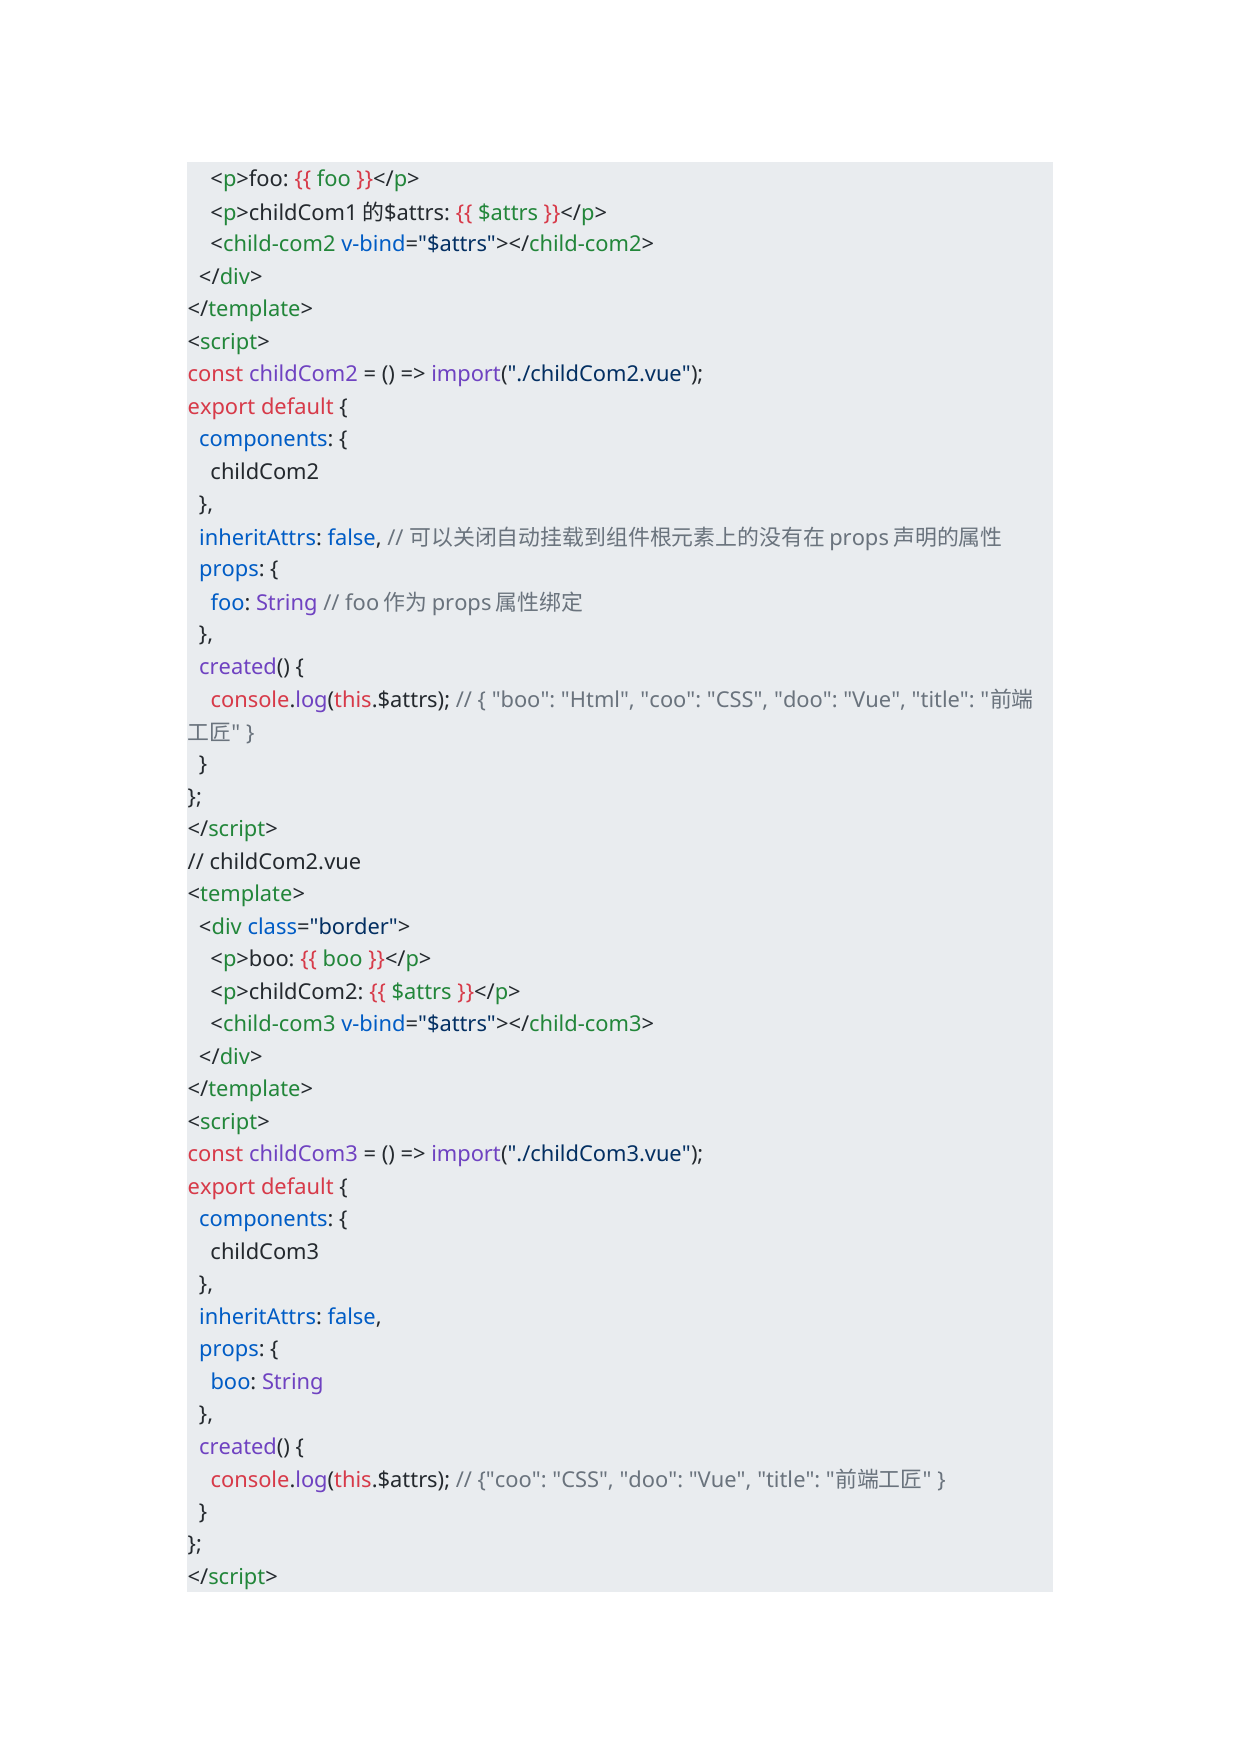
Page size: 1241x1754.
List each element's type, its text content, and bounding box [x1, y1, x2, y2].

text }; [187, 779, 1053, 812]
text <p>childCom2: {{ $attrs }}</p> [187, 974, 1053, 1007]
text const childCom2 = () => import("./childCom2.vue"); [187, 357, 1053, 389]
text components: { [187, 1202, 1053, 1234]
text }, [187, 617, 1053, 649]
text <child-com2 v-bind="$attrs"></child-com2> [187, 227, 1053, 259]
text <p>foo: {{ foo }}</p> [187, 162, 1053, 194]
text console.log(this.$attrs); // { "boo": "Html", "coo": "CSS", "doo": "Vue", "title": "前端工匠" } [187, 682, 1053, 747]
text } [187, 1494, 1053, 1527]
text created() { [187, 649, 1053, 682]
text <div class="border"> [187, 909, 1053, 942]
text }, [187, 1397, 1053, 1429]
text // childCom2.vue [187, 844, 1053, 877]
text childCom2 [187, 454, 1053, 487]
text const childCom3 = () => import("./childCom3.vue"); [187, 1137, 1053, 1169]
text }; [187, 1527, 1053, 1559]
text inheritAttrs: false, [187, 1299, 1053, 1332]
text <p>childCom1的$attrs: {{ $attrs }}</p> [187, 194, 1053, 227]
text <script> [187, 1104, 1053, 1137]
text inheritAttrs: false, // 可以关闭自动挂载到组件根元素上的没有在props声明的属性 [187, 519, 1053, 552]
text console.log(this.$attrs); // {"coo": "CSS", "doo": "Vue", "title": "前端工匠" } [187, 1462, 1053, 1494]
text foo: String // foo作为props属性绑定 [187, 584, 1053, 617]
text <p>boo: {{ boo }}</p> [187, 942, 1053, 974]
text } [187, 747, 1053, 779]
text <script> [187, 324, 1053, 357]
text props: { [187, 1332, 1053, 1364]
text childCom3 [187, 1234, 1053, 1267]
text props: { [187, 552, 1053, 584]
text </script> [187, 812, 1053, 844]
text }, [187, 487, 1053, 519]
text <template> [187, 877, 1053, 909]
text </div> [187, 1039, 1053, 1072]
text <child-com3 v-bind="$attrs"></child-com3> [187, 1007, 1053, 1039]
text created() { [187, 1429, 1053, 1462]
text }, [187, 1267, 1053, 1299]
text </script> [187, 1559, 1053, 1592]
text export default { [187, 1169, 1053, 1202]
text boo: String [187, 1364, 1053, 1397]
text </div> [187, 259, 1053, 292]
text export default { [187, 389, 1053, 422]
text components: { [187, 422, 1053, 454]
text </template> [187, 292, 1053, 324]
text </template> [187, 1072, 1053, 1104]
